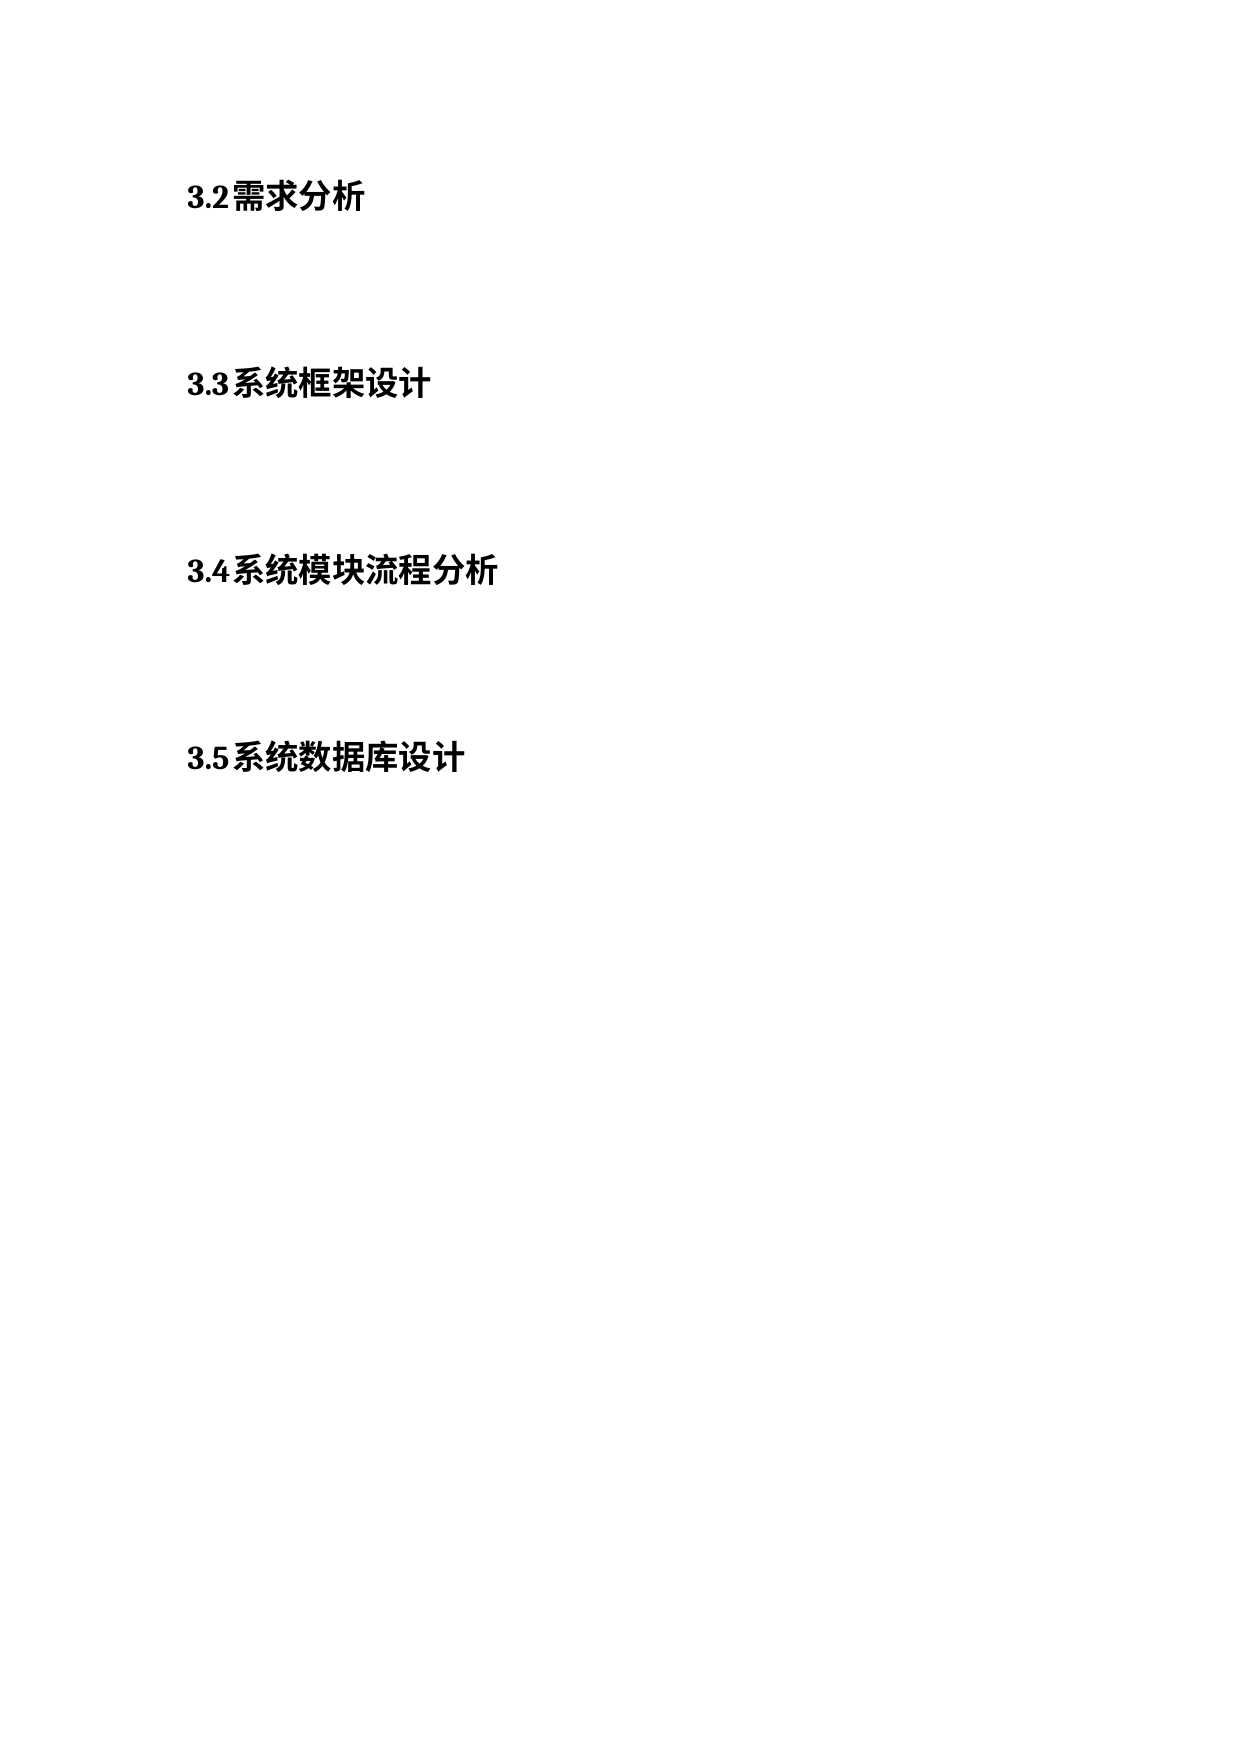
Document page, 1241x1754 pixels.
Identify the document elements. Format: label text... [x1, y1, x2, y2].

subtitle 系统模块流程分析 [187, 536, 1053, 601]
subtitle 系统框架设计 [187, 349, 1053, 414]
subtitle 系统数据库设计 [187, 722, 1053, 787]
subtitle 需求分析 [187, 162, 1053, 227]
